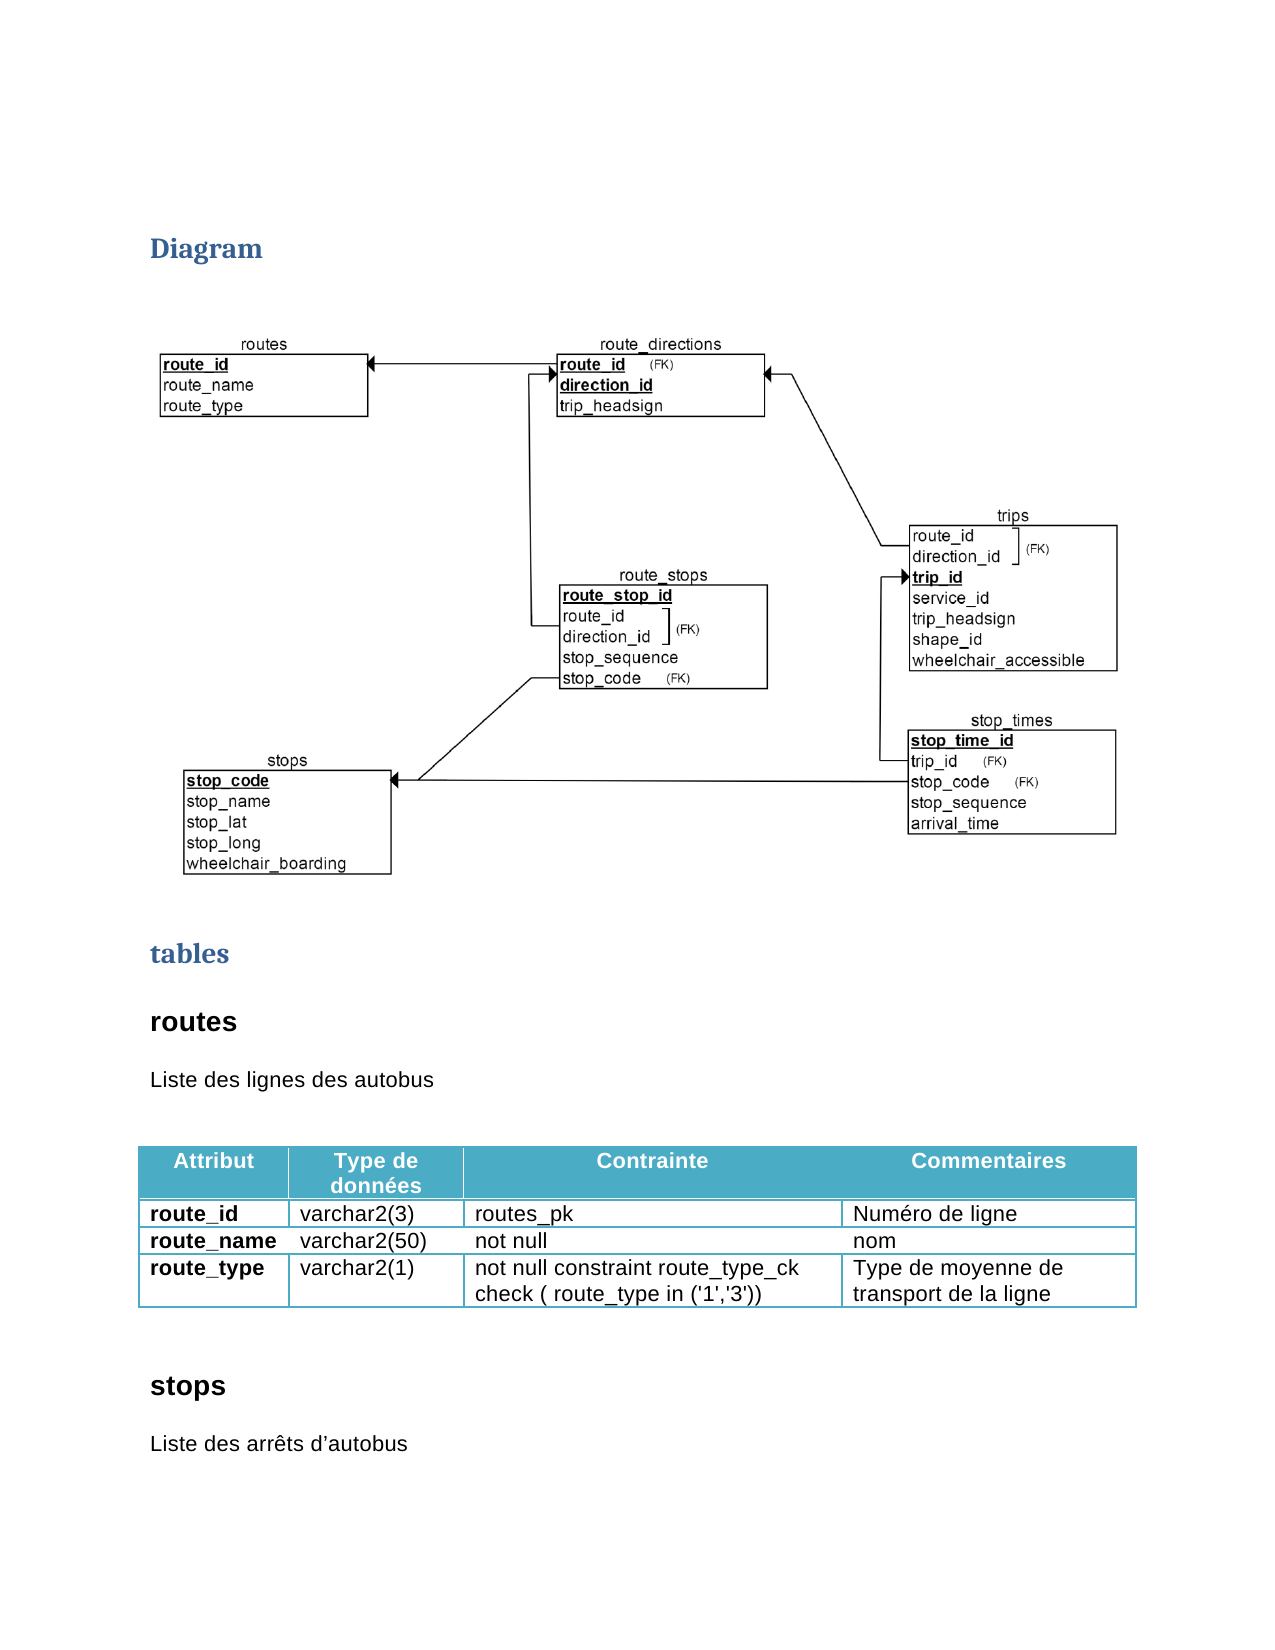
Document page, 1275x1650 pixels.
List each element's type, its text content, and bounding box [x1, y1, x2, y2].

table_header Contrainte [464, 1148, 842, 1198]
text stops [150, 1369, 1125, 1401]
table_cell route_name [140, 1228, 288, 1253]
table_cell Numéro de ligne [843, 1201, 1135, 1226]
table_header Attribut [140, 1148, 288, 1198]
picture [150, 323, 1125, 883]
table_cell Type de moyenne de transport de la ligne [843, 1255, 1135, 1306]
text routes [150, 1005, 1125, 1037]
table_cell not null constraint route_type_ck check ( route_type in ('1','3')) [465, 1255, 841, 1306]
table_cell route_id [140, 1201, 288, 1226]
table_cell routes_pk [465, 1201, 841, 1226]
text Liste des arrêts d’autobus [150, 1431, 1125, 1456]
table_cell varchar2(50) [289, 1228, 463, 1253]
table_header Commentaires [842, 1148, 1135, 1198]
table_cell varchar2(1) [290, 1255, 463, 1306]
text Liste des lignes des autobus [150, 1066, 1125, 1092]
table_cell route_type [140, 1255, 288, 1306]
subtitle Diagram [150, 232, 1125, 266]
table_header Type de données [289, 1148, 463, 1198]
table_cell nom [842, 1228, 1135, 1253]
table_cell not null [464, 1228, 842, 1253]
table_cell varchar2(3) [290, 1201, 463, 1226]
subtitle tables [150, 937, 1125, 971]
